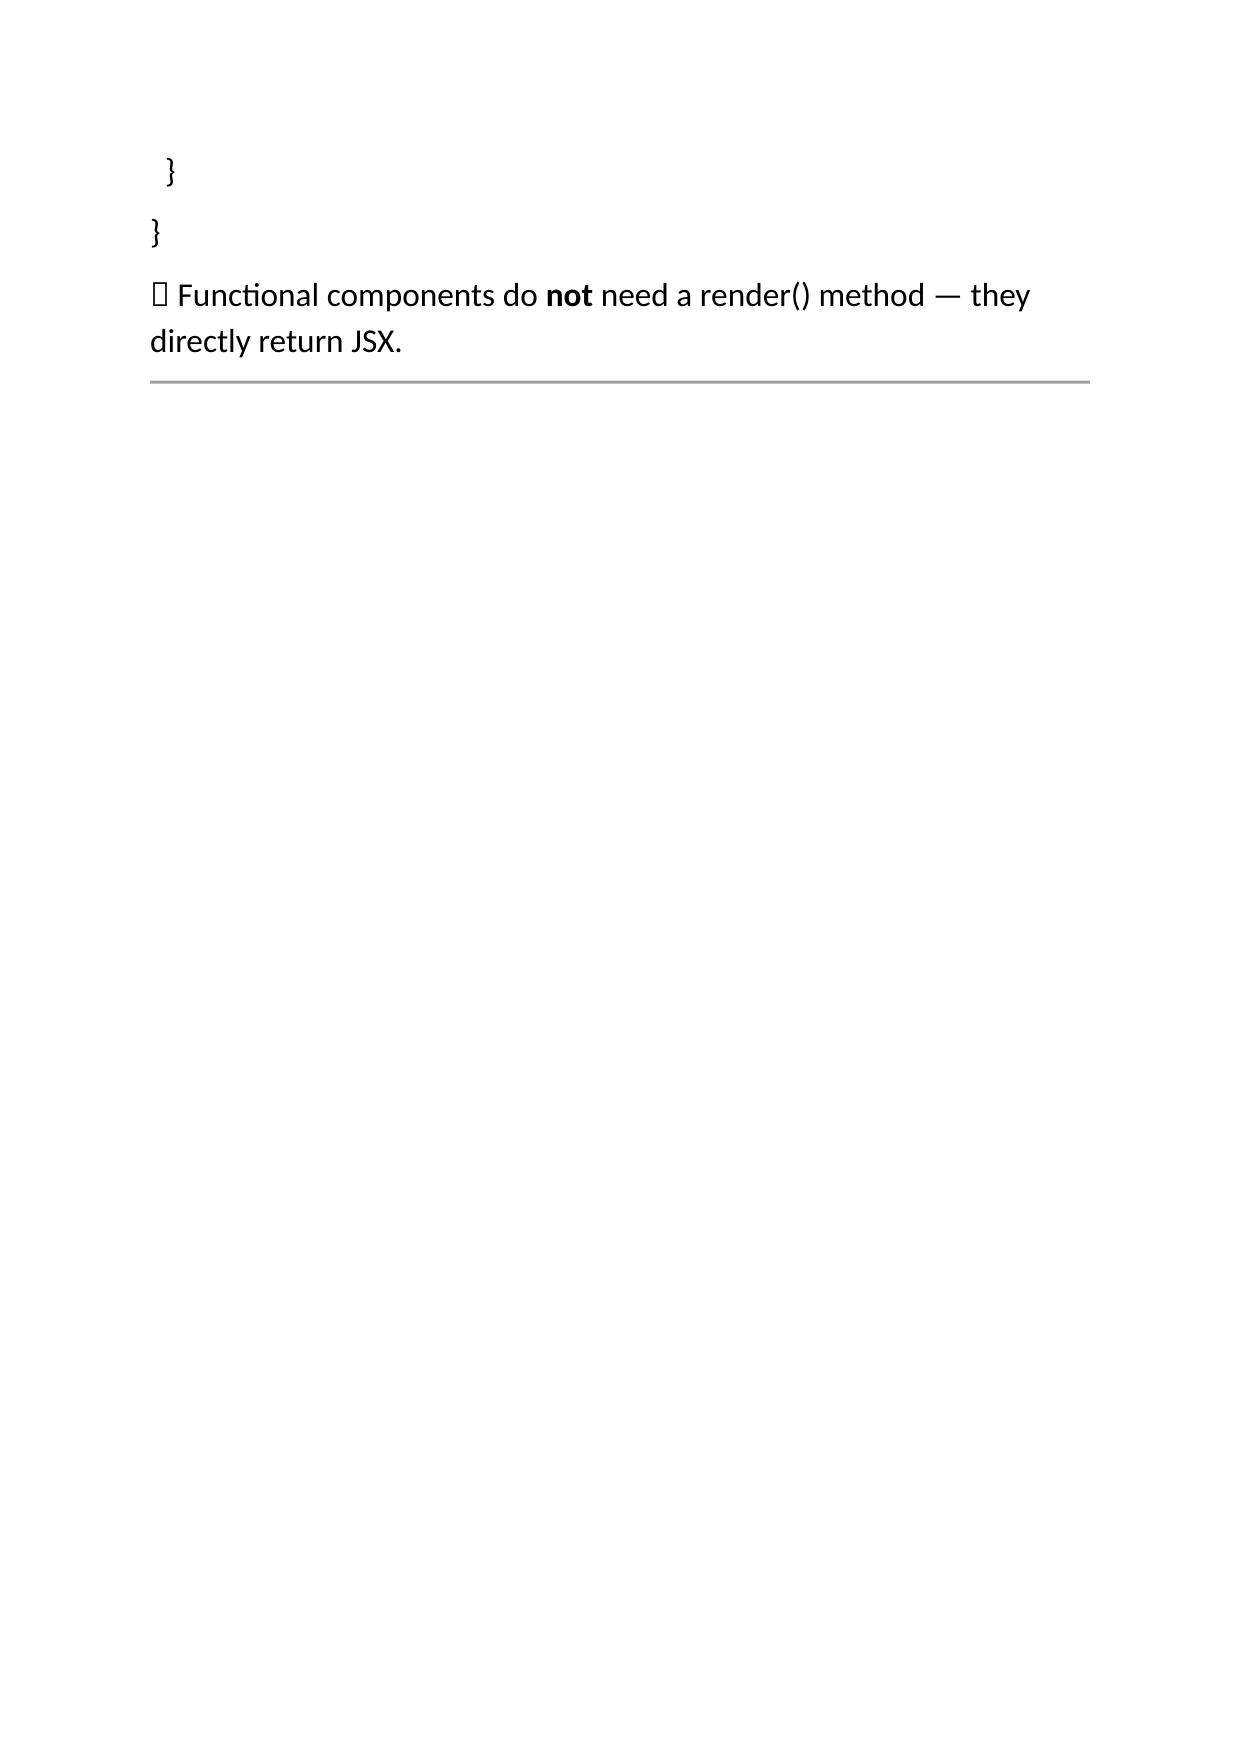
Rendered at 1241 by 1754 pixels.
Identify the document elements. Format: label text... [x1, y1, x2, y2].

text 🔹 Functional components do not need a render() method — they directly return JSX. [150, 271, 1090, 361]
text } [150, 150, 1090, 191]
text } [150, 211, 1090, 251]
